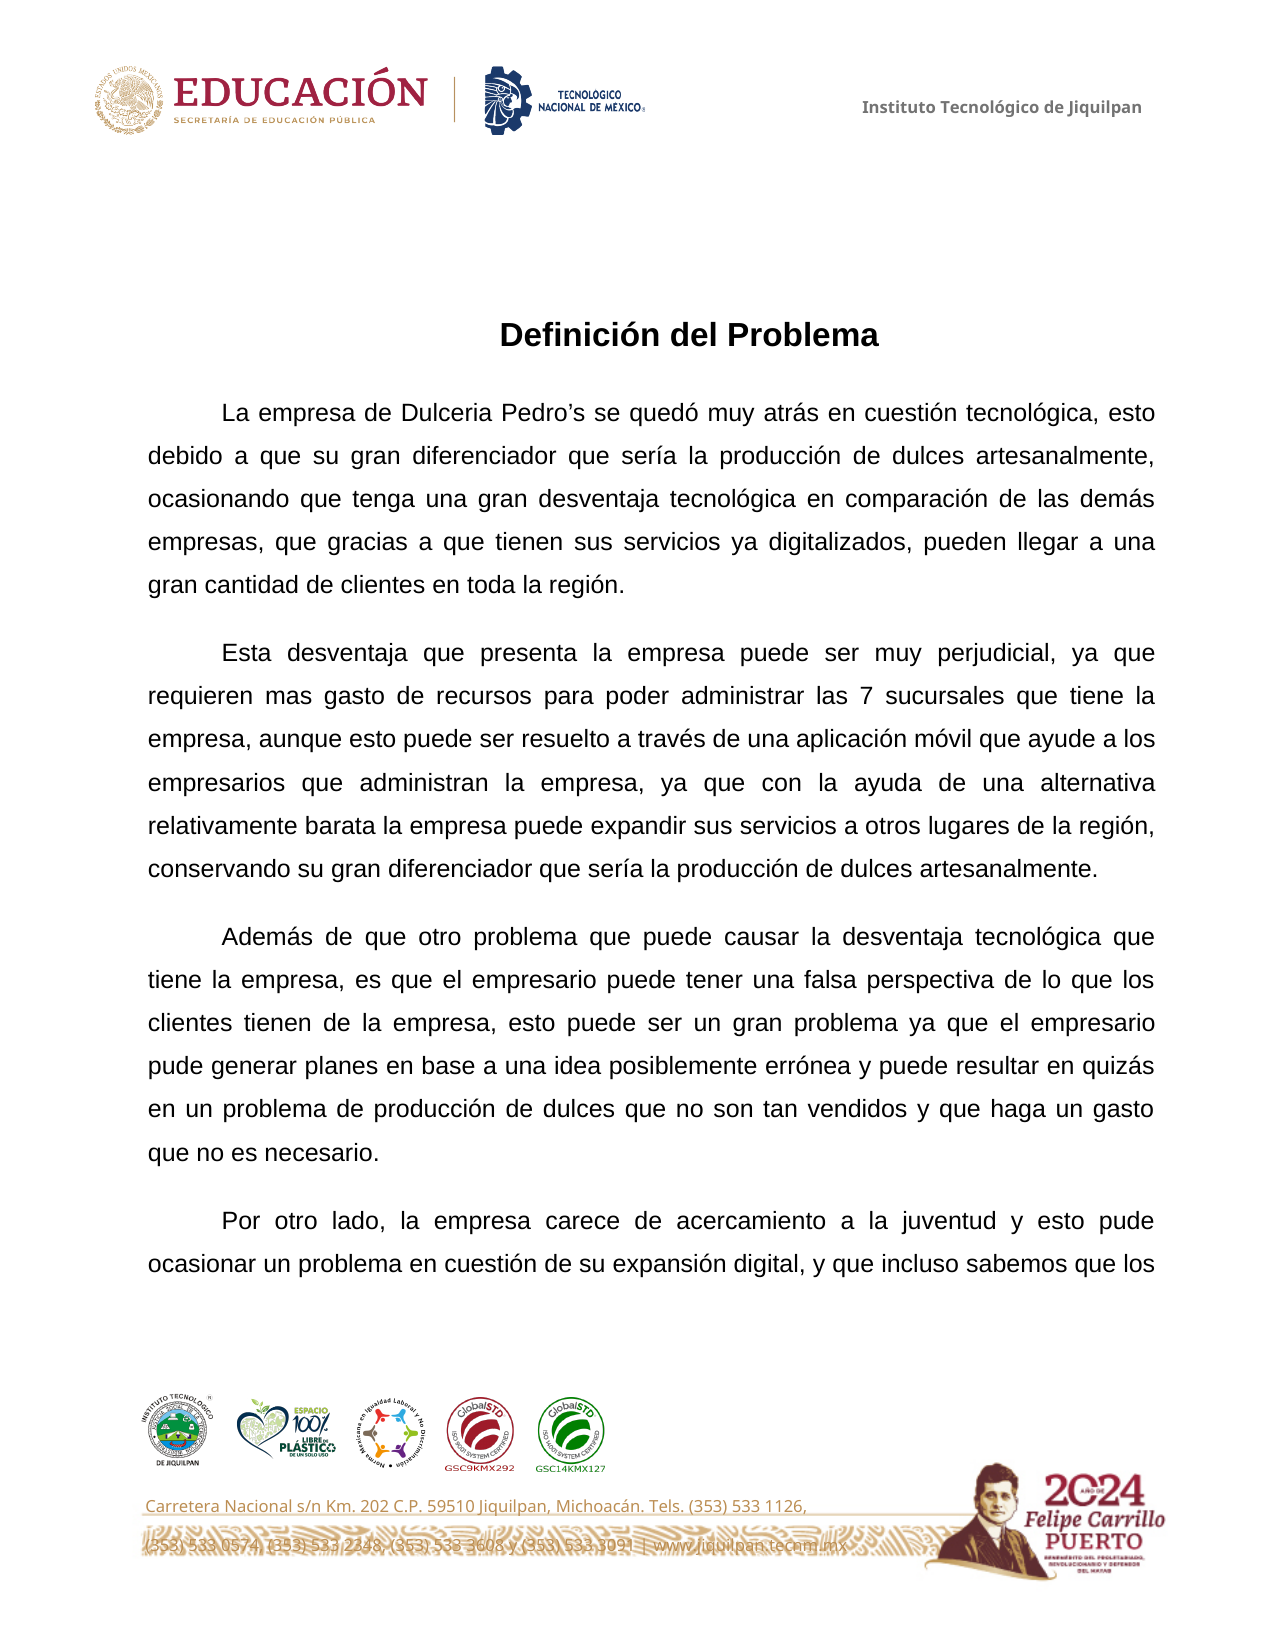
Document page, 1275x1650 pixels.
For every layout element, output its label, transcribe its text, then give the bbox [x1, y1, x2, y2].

text También ayudan al empresario a crear un plan muy detallado sobre lo que se va a realizar en cada tienda, esto se solucionó con la ayuda de los mismos clientes que generan reseñas o califican a las tiendas, para así que el empresario pueda ver si una de sus tiendas vende poco por su localización o por la atención del cliente y así poder tomar decisiones de una forma más informada y más especializada en lo que se quiere hacer.Definición del Problema [148, 315, 1157, 353]
text Además de que otro problema que puede causar la desventaja tecnológica que tiene la empresa, es que el empresario puede tener una falsa perspectiva de lo que los clientes tienen de la empresa, esto puede ser un gran problema ya que el empresario pude generar planes en base a una idea posiblemente errónea y puede resultar en quizás en un problema de producción de dulces que no son tan vendidos y que haga un gasto que no es necesario. [148, 922, 1157, 1166]
picture [24, 1392, 1275, 1643]
picture [95, 66, 646, 135]
text Esta desventaja que presenta la empresa puede ser muy perjudicial, ya que requieren mas gasto de recursos para poder administrar las 7 sucursales que tiene la empresa, aunque esto puede ser resuelto a través de una aplicación móvil que ayude a los empresarios que administran la empresa, ya que con la ayuda de una alternativa relativamente barata la empresa puede expandir sus servicios a otros lugares de la región, conservando su gran diferenciador que sería la producción de dulces artesanalmente. [148, 638, 1157, 883]
text La empresa de Dulceria Pedro’s se quedó muy atrás en cuestión tecnológica, esto debido a que su gran diferenciador que sería la producción de dulces artesanalmente, ocasionando que tenga una gran desventaja tecnológica en comparación de las demás empresas, que gracias a que tienen sus servicios ya digitalizados, pueden llegar a una gran cantidad de clientes en toda la región. [148, 398, 1157, 599]
